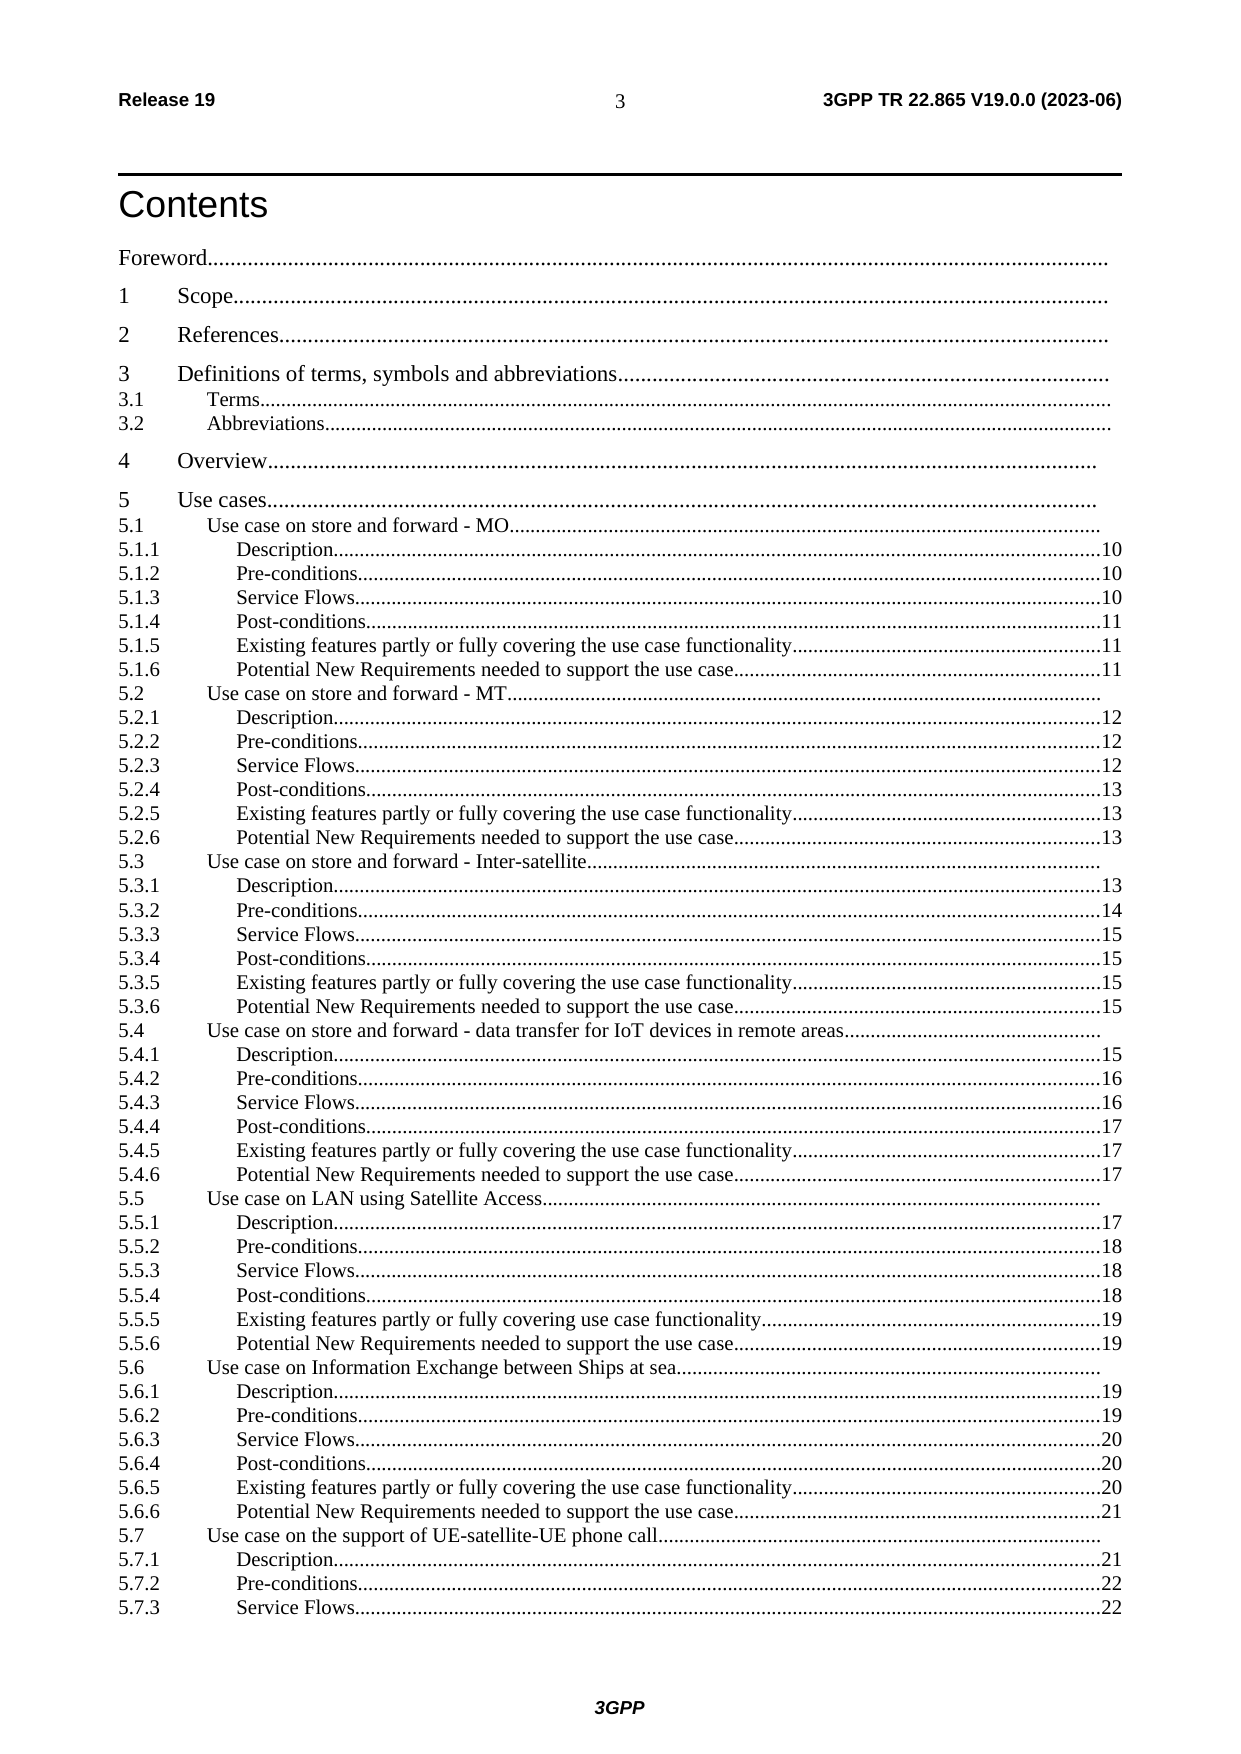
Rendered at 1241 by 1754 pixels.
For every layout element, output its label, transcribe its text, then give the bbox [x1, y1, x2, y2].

text 5.5.5 Existing features partly or fully covering use case functionality 19 [118, 1307, 1122, 1331]
text 5.5.6 Potential New Requirements needed to support the use case 19 [118, 1331, 1122, 1355]
text 5.2 Use case on store and forward - MT 12 [118, 681, 1078, 705]
text 3 Definitions of terms, symbols and abbreviations 8 [118, 360, 1078, 387]
text 5.6.2 Pre-conditions 19 [118, 1403, 1122, 1427]
text 5.3.1 Description 13 [118, 873, 1122, 897]
text 5.6.3 Service Flows 20 [118, 1427, 1122, 1451]
text 5.3.6 Potential New Requirements needed to support the use case 15 [118, 994, 1122, 1018]
text 5.7.3 Service Flows 22 [118, 1595, 1122, 1619]
text 5 Use cases 10 [118, 486, 1078, 512]
text 5.4 Use case on store and forward - data transfer for IoT devices in remote areas 15 [118, 1018, 1078, 1042]
text Contents [118, 176, 1122, 225]
text 5.7.1 Description 21 [118, 1547, 1122, 1571]
text 5.2.3 Service Flows 12 [118, 753, 1122, 777]
text 5.1 Use case on store and forward - MO 10 [118, 512, 1078, 537]
text 5.6.6 Potential New Requirements needed to support the use case 21 [118, 1499, 1122, 1523]
text 4 Overview 10 [118, 447, 1078, 474]
text 5.1.2 Pre-conditions 10 [118, 561, 1122, 585]
text 5.3.4 Post-conditions 15 [118, 946, 1122, 970]
text 5.6.4 Post-conditions 20 [118, 1451, 1122, 1475]
text 5.5.1 Description 17 [118, 1210, 1122, 1234]
text 5.1.4 Post-conditions 11 [118, 609, 1122, 633]
text 5.1.6 Potential New Requirements needed to support the use case 11 [118, 657, 1122, 681]
text 5.4.3 Service Flows 16 [118, 1090, 1122, 1114]
text 5.4.2 Pre-conditions 16 [118, 1066, 1122, 1090]
text 5.5 Use case on LAN using Satellite Access 17 [118, 1186, 1078, 1210]
text 5.3 Use case on store and forward - Inter-satellite 13 [118, 849, 1078, 873]
text 5.4.5 Existing features partly or fully covering the use case functionality 17 [118, 1138, 1122, 1162]
text 5.7.2 Pre-conditions 22 [118, 1571, 1122, 1595]
text 5.2.2 Pre-conditions 12 [118, 729, 1122, 753]
text 3.2 Abbreviations 9 [118, 411, 1078, 435]
text 5.3.5 Existing features partly or fully covering the use case functionality 15 [118, 970, 1122, 994]
text 5.6 Use case on Information Exchange between Ships at sea 19 [118, 1355, 1078, 1379]
text 5.3.2 Pre-conditions 14 [118, 897, 1122, 922]
text 2 References 7 [118, 321, 1078, 348]
text 5.6.1 Description 19 [118, 1379, 1122, 1403]
text 5.4.6 Potential New Requirements needed to support the use case 17 [118, 1162, 1122, 1186]
text Foreword 6 [118, 244, 1078, 270]
text 1 Scope 7 [118, 283, 1078, 309]
text 5.2.5 Existing features partly or fully covering the use case functionality 13 [118, 801, 1122, 825]
text 5.2.1 Description 12 [118, 705, 1122, 729]
text 5.1.3 Service Flows 10 [118, 585, 1122, 609]
text 5.5.4 Post-conditions 18 [118, 1282, 1122, 1307]
text 5.5.2 Pre-conditions 18 [118, 1234, 1122, 1258]
text 5.4.1 Description 15 [118, 1042, 1122, 1066]
text 5.2.4 Post-conditions 13 [118, 777, 1122, 801]
text 5.1.5 Existing features partly or fully covering the use case functionality 11 [118, 633, 1122, 657]
text 5.1.1 Description 10 [118, 537, 1122, 561]
text 5.5.3 Service Flows 18 [118, 1258, 1122, 1282]
text 3.1 Terms 8 [118, 387, 1078, 411]
text 5.2.6 Potential New Requirements needed to support the use case 13 [118, 825, 1122, 849]
text 5.6.5 Existing features partly or fully covering the use case functionality 20 [118, 1475, 1122, 1499]
text 5.4.4 Post-conditions 17 [118, 1114, 1122, 1138]
text 5.7 Use case on the support of UE-satellite-UE phone call 21 [118, 1523, 1078, 1547]
text 5.3.3 Service Flows 15 [118, 922, 1122, 946]
